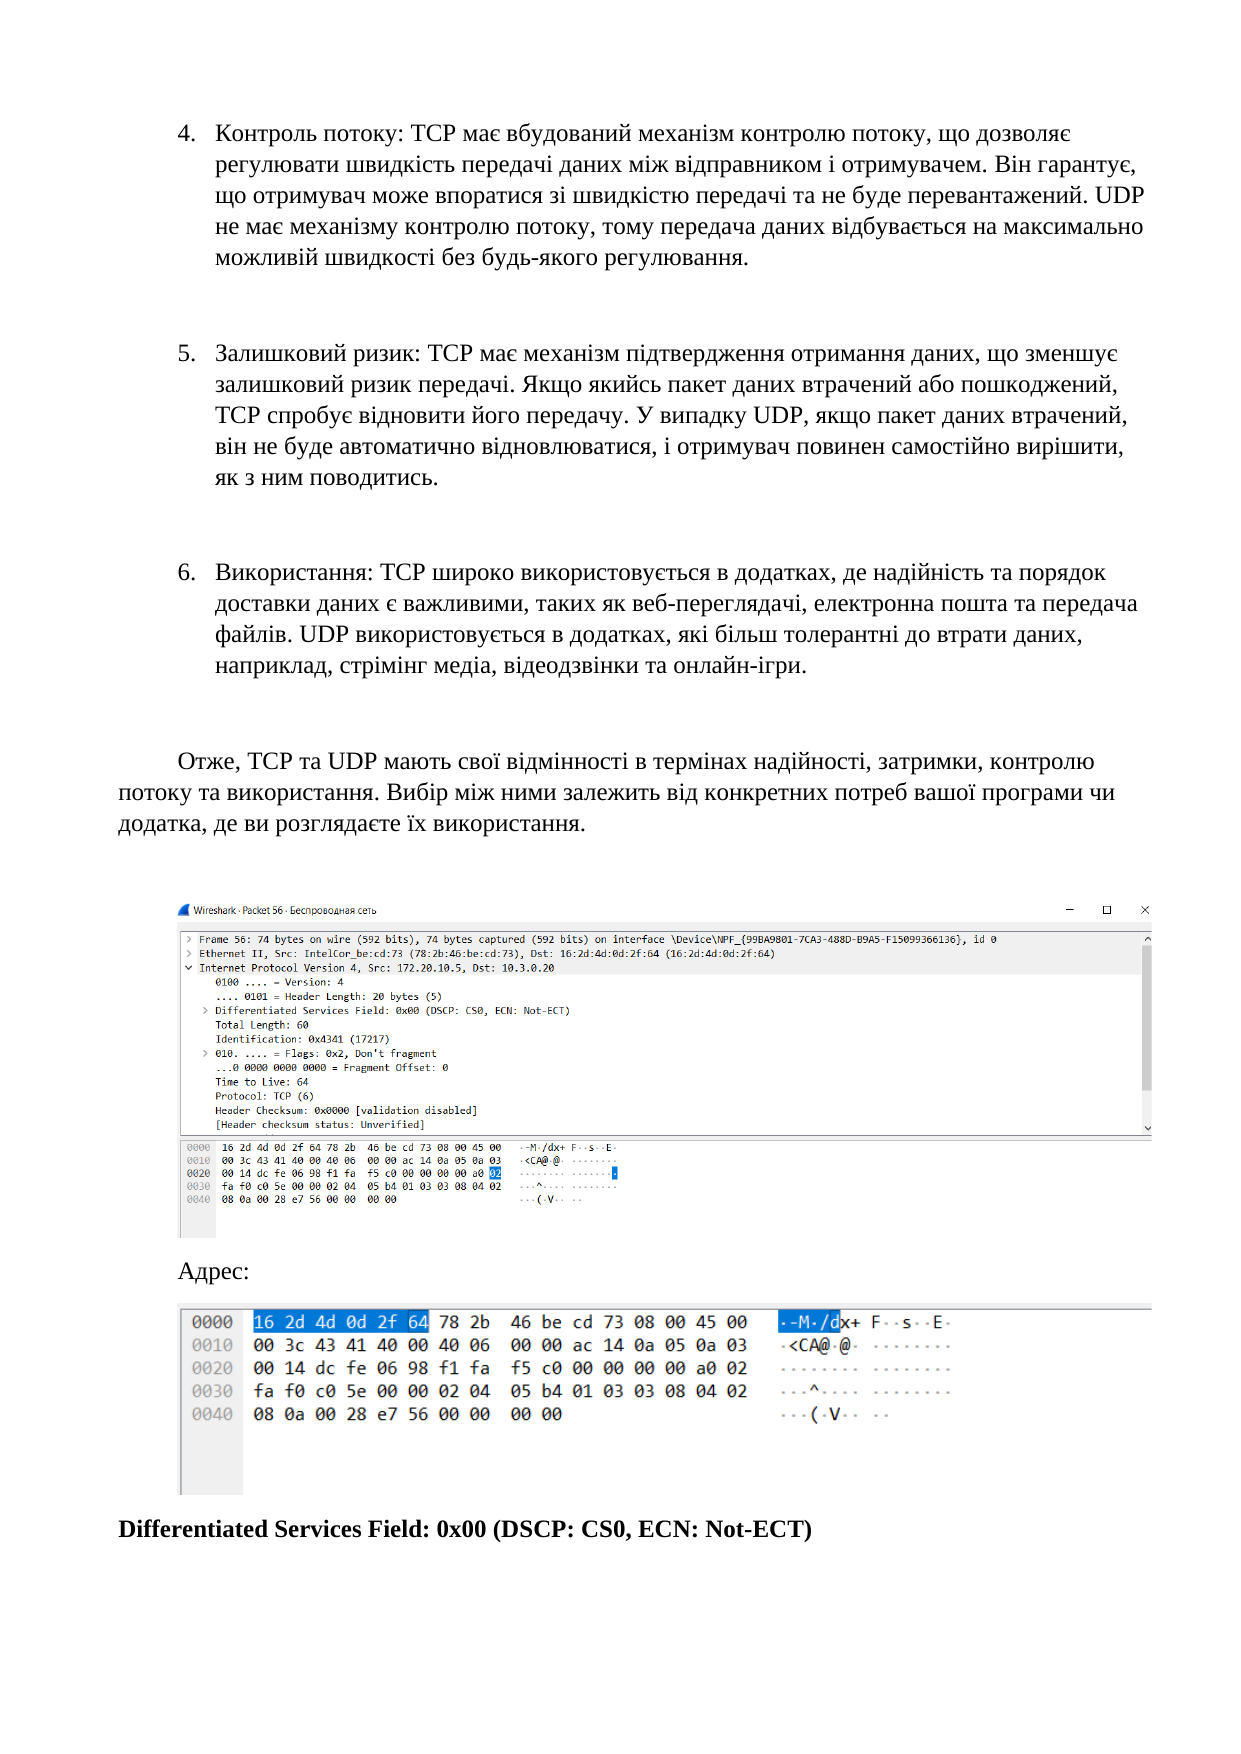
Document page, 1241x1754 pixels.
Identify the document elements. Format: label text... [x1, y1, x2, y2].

text Адрес: [118, 1256, 1152, 1285]
list Використання: TCP широко використовується в додатках, де надійність та порядок доставки даних є важливими, таких як веб-переглядачі, електронна пошта та передача файлів. UDP використовується в додатках, які більш толерантні до втрати даних, наприклад, стрімінг медіа, відеодзвінки та онлайн-ігри. [177, 557, 1152, 679]
picture [177, 1303, 1152, 1495]
picture [177, 903, 1152, 1238]
text Отже, TCP та UDP мають свої відмінності в термінах надійності, затримки, контролю потоку та використання. Вибір між ними залежить від конкретних потреб вашої програми чи додатка, де ви розглядаєте їх використання. [118, 746, 1152, 837]
list Контроль потоку: TCP має вбудований механізм контролю потоку, що дозволяє регулювати швидкість передачі даних між відправником і отримувачем. Він гарантує, що отримувач може впоратися зі швидкістю передачі та не буде перевантажений. UDP не має механізму контролю потоку, тому передача даних відбувається на максимально можливій швидкості без будь-якого регулювання. [177, 118, 1152, 271]
list Залишковий ризик: TCP має механізм підтвердження отримання даних, що зменшує залишковий ризик передачі. Якщо якийсь пакет даних втрачений або пошкоджений, TCP спробує відновити його передачу. У випадку UDP, якщо пакет даних втрачений, він не буде автоматично відновлюватися, і отримувач повинен самостійно вирішити, як з ним поводитись. [177, 338, 1152, 491]
text Differentiated Services Field: 0x00 (DSCP: CS0, ECN: Not-ECT) [118, 1514, 1152, 1542]
